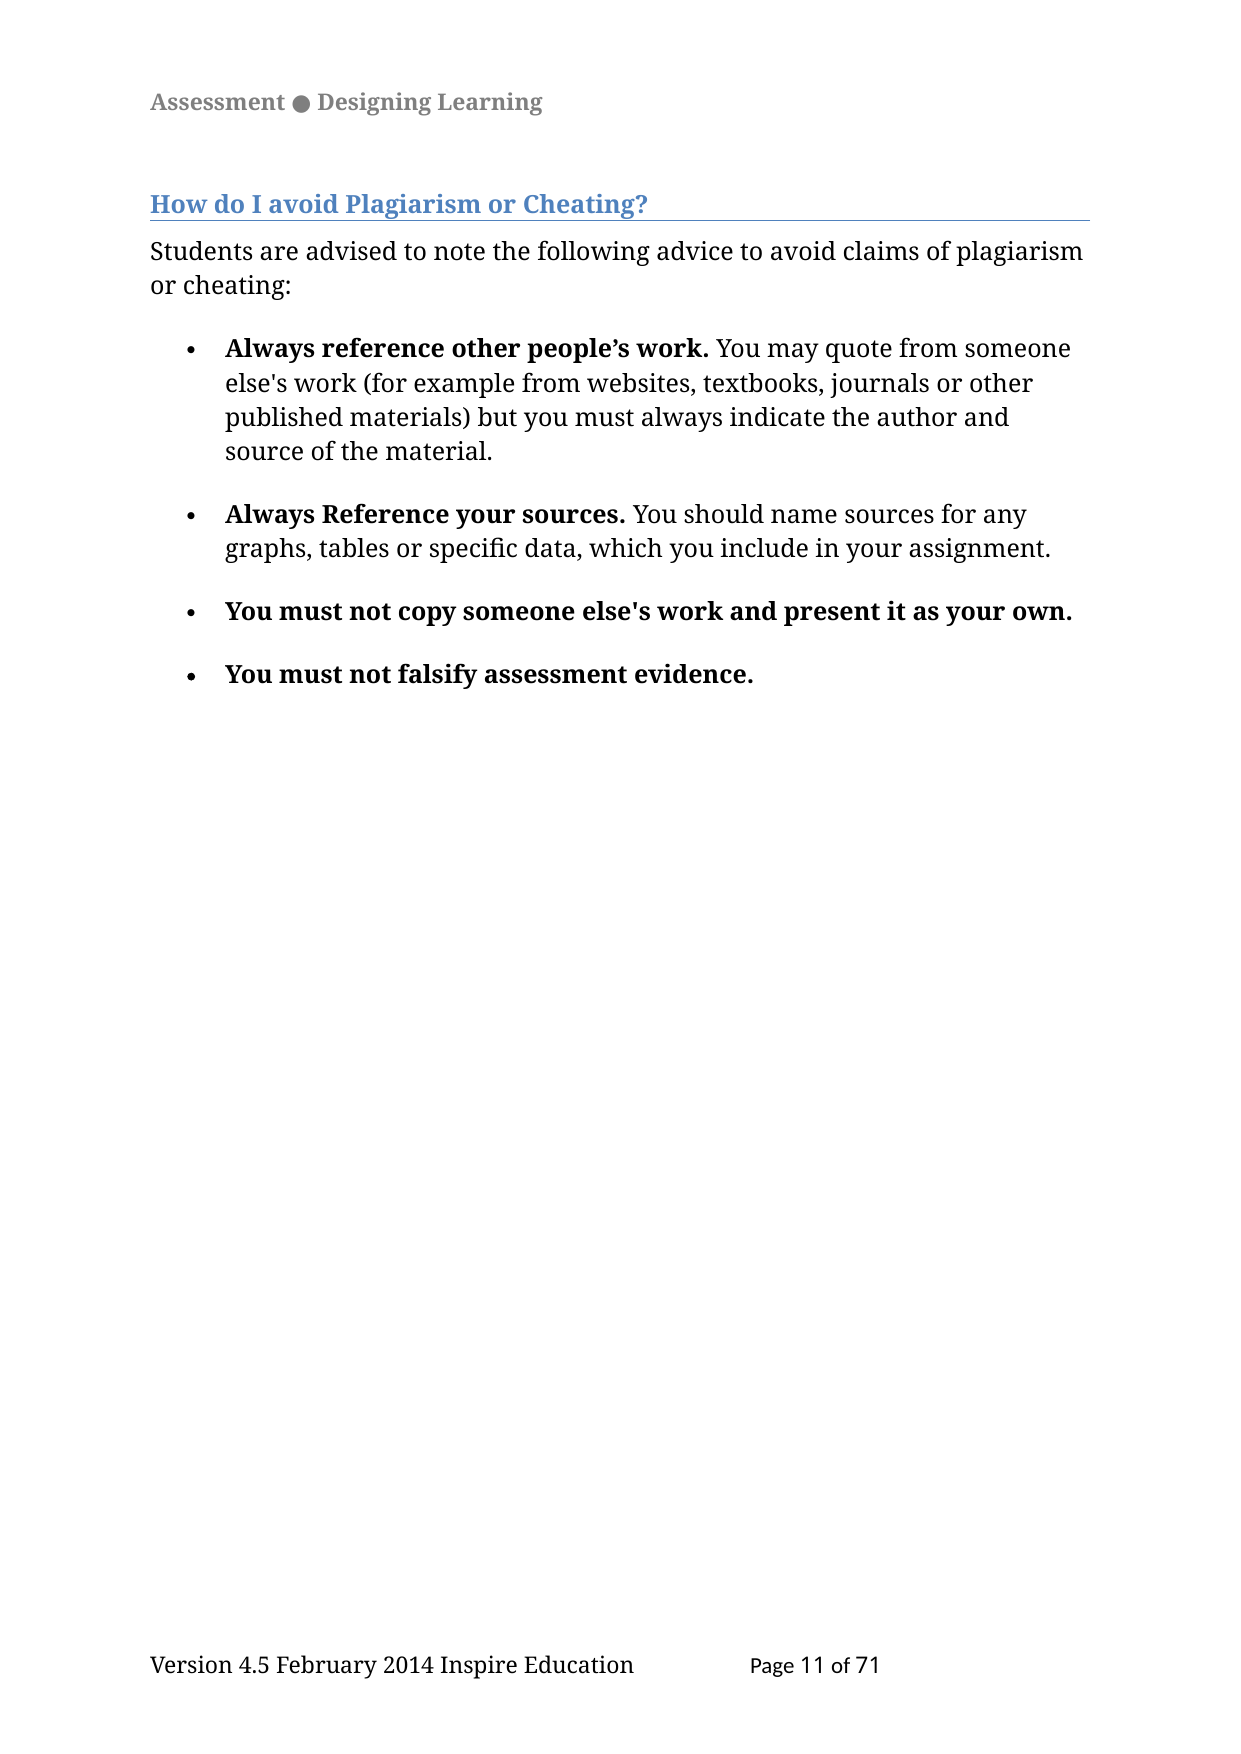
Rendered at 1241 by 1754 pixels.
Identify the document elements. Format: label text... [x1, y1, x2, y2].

table_header How do I avoid Plagiarism or Cheating? [139, 161, 1101, 221]
table_cell Students are advised to note the following advice to avoid claims of plagiarism or cheating: Always reference other people’s work. You may quote from someone else's work (for example from websites, textbooks, journals or other published materials) but you must always indicate the author and source of the material. Always Reference your sources. You should name sources for any graphs, tables or specific data, which you include in your assignment. You must not copy someone else's work and present it as your own. You must not falsify assessment evidence. [139, 221, 1101, 720]
